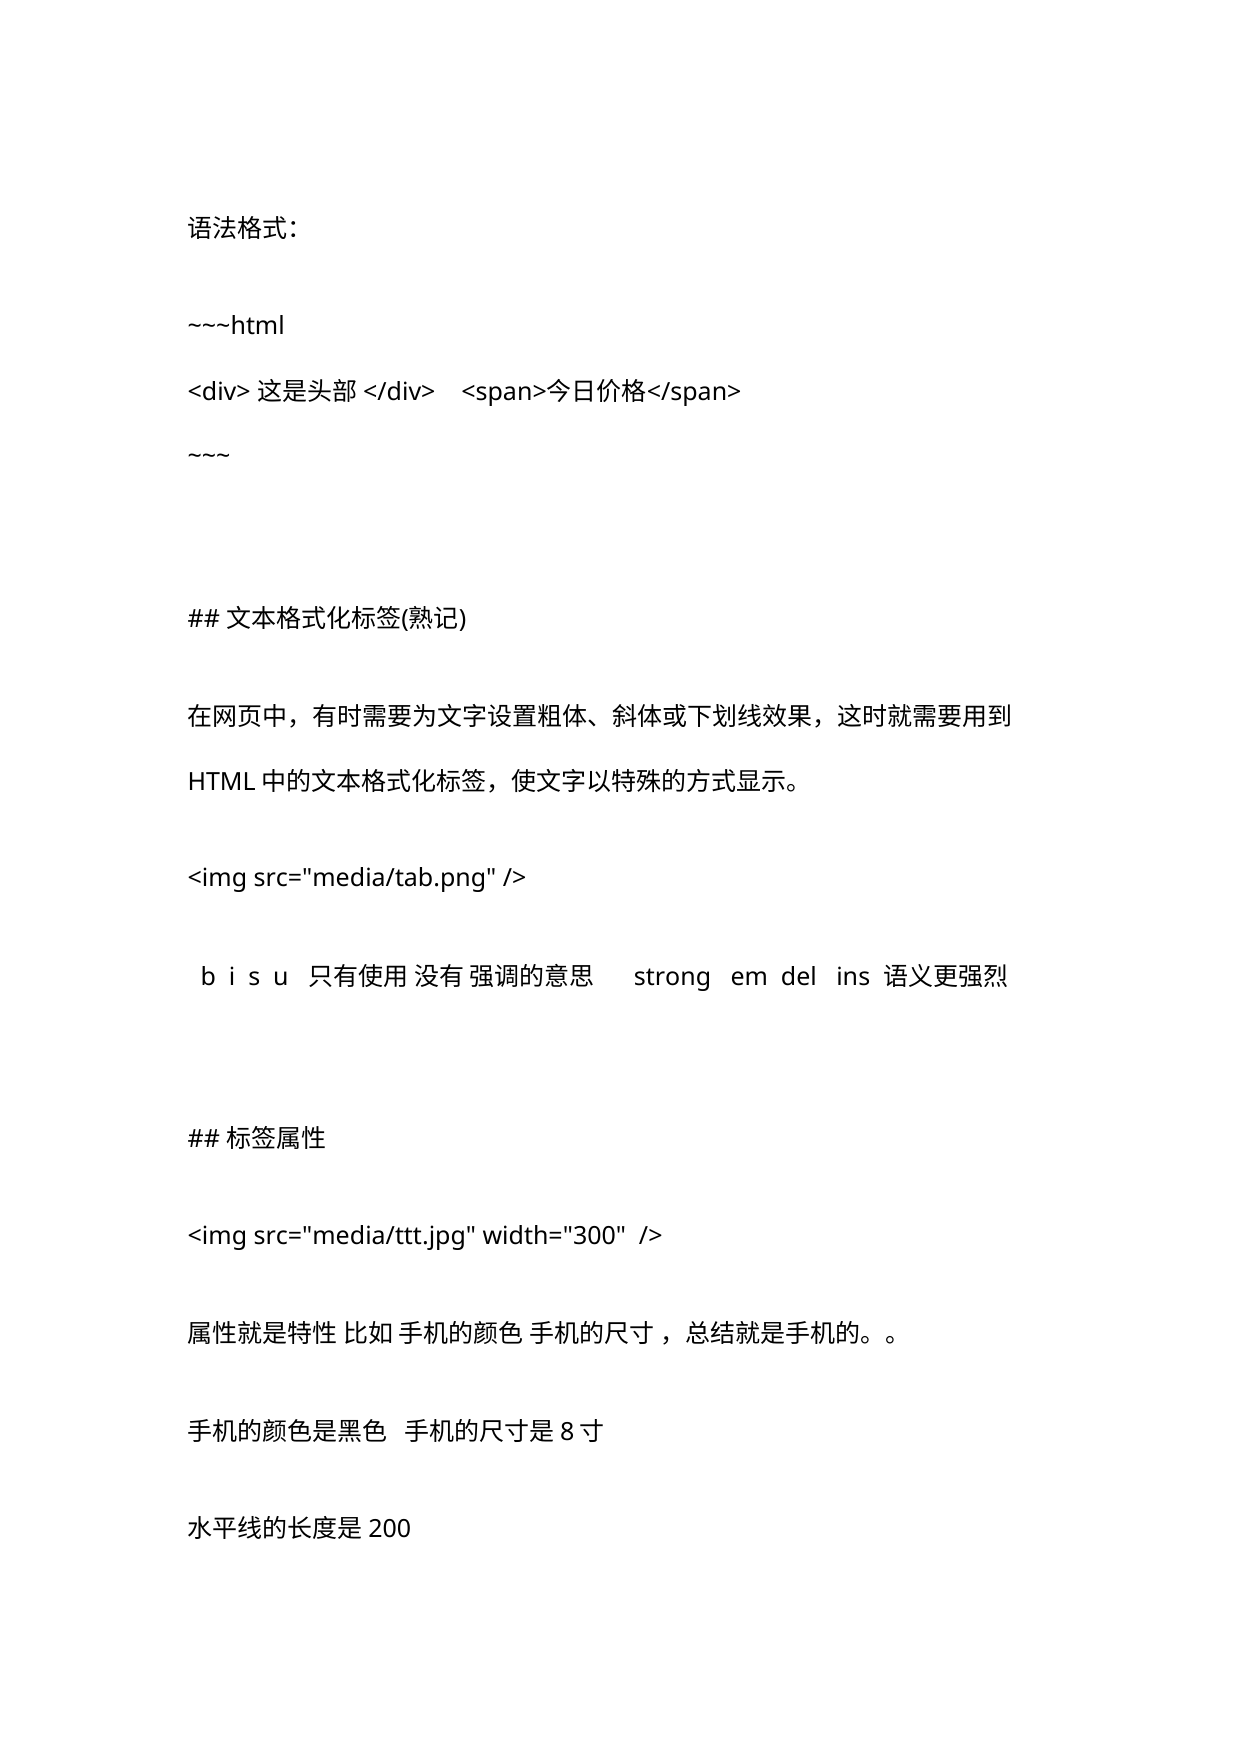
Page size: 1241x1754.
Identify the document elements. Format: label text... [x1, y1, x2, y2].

text ## 文本格式化标签(熟记) [187, 584, 1053, 649]
text 语法格式： [187, 194, 1053, 259]
text ~~~ [187, 422, 1053, 487]
text <img src="media/ttt.jpg" width="300" /> [187, 1202, 1053, 1267]
text ## 标签属性 [187, 1104, 1053, 1169]
text 属性就是特性 比如 手机的颜色 手机的尺寸 ，总结就是手机的。。 [187, 1299, 1053, 1364]
text 手机的颜色是黑色 手机的尺寸是 8寸 [187, 1397, 1053, 1462]
text 水平线的长度是 200 [187, 1494, 1053, 1559]
text ~~~html [187, 292, 1053, 357]
text <div> 这是头部 </div> <span>今日价格</span> [187, 357, 1053, 422]
text <img src="media/tab.png" /> [187, 844, 1053, 909]
text 在网页中，有时需要为文字设置粗体、斜体或下划线效果，这时就需要用到HTML中的文本格式化标签，使文字以特殊的方式显示。 [187, 682, 1053, 812]
text b i s u 只有使用 没有 强调的意思 strong em del ins 语义更强烈 [187, 942, 1053, 1007]
